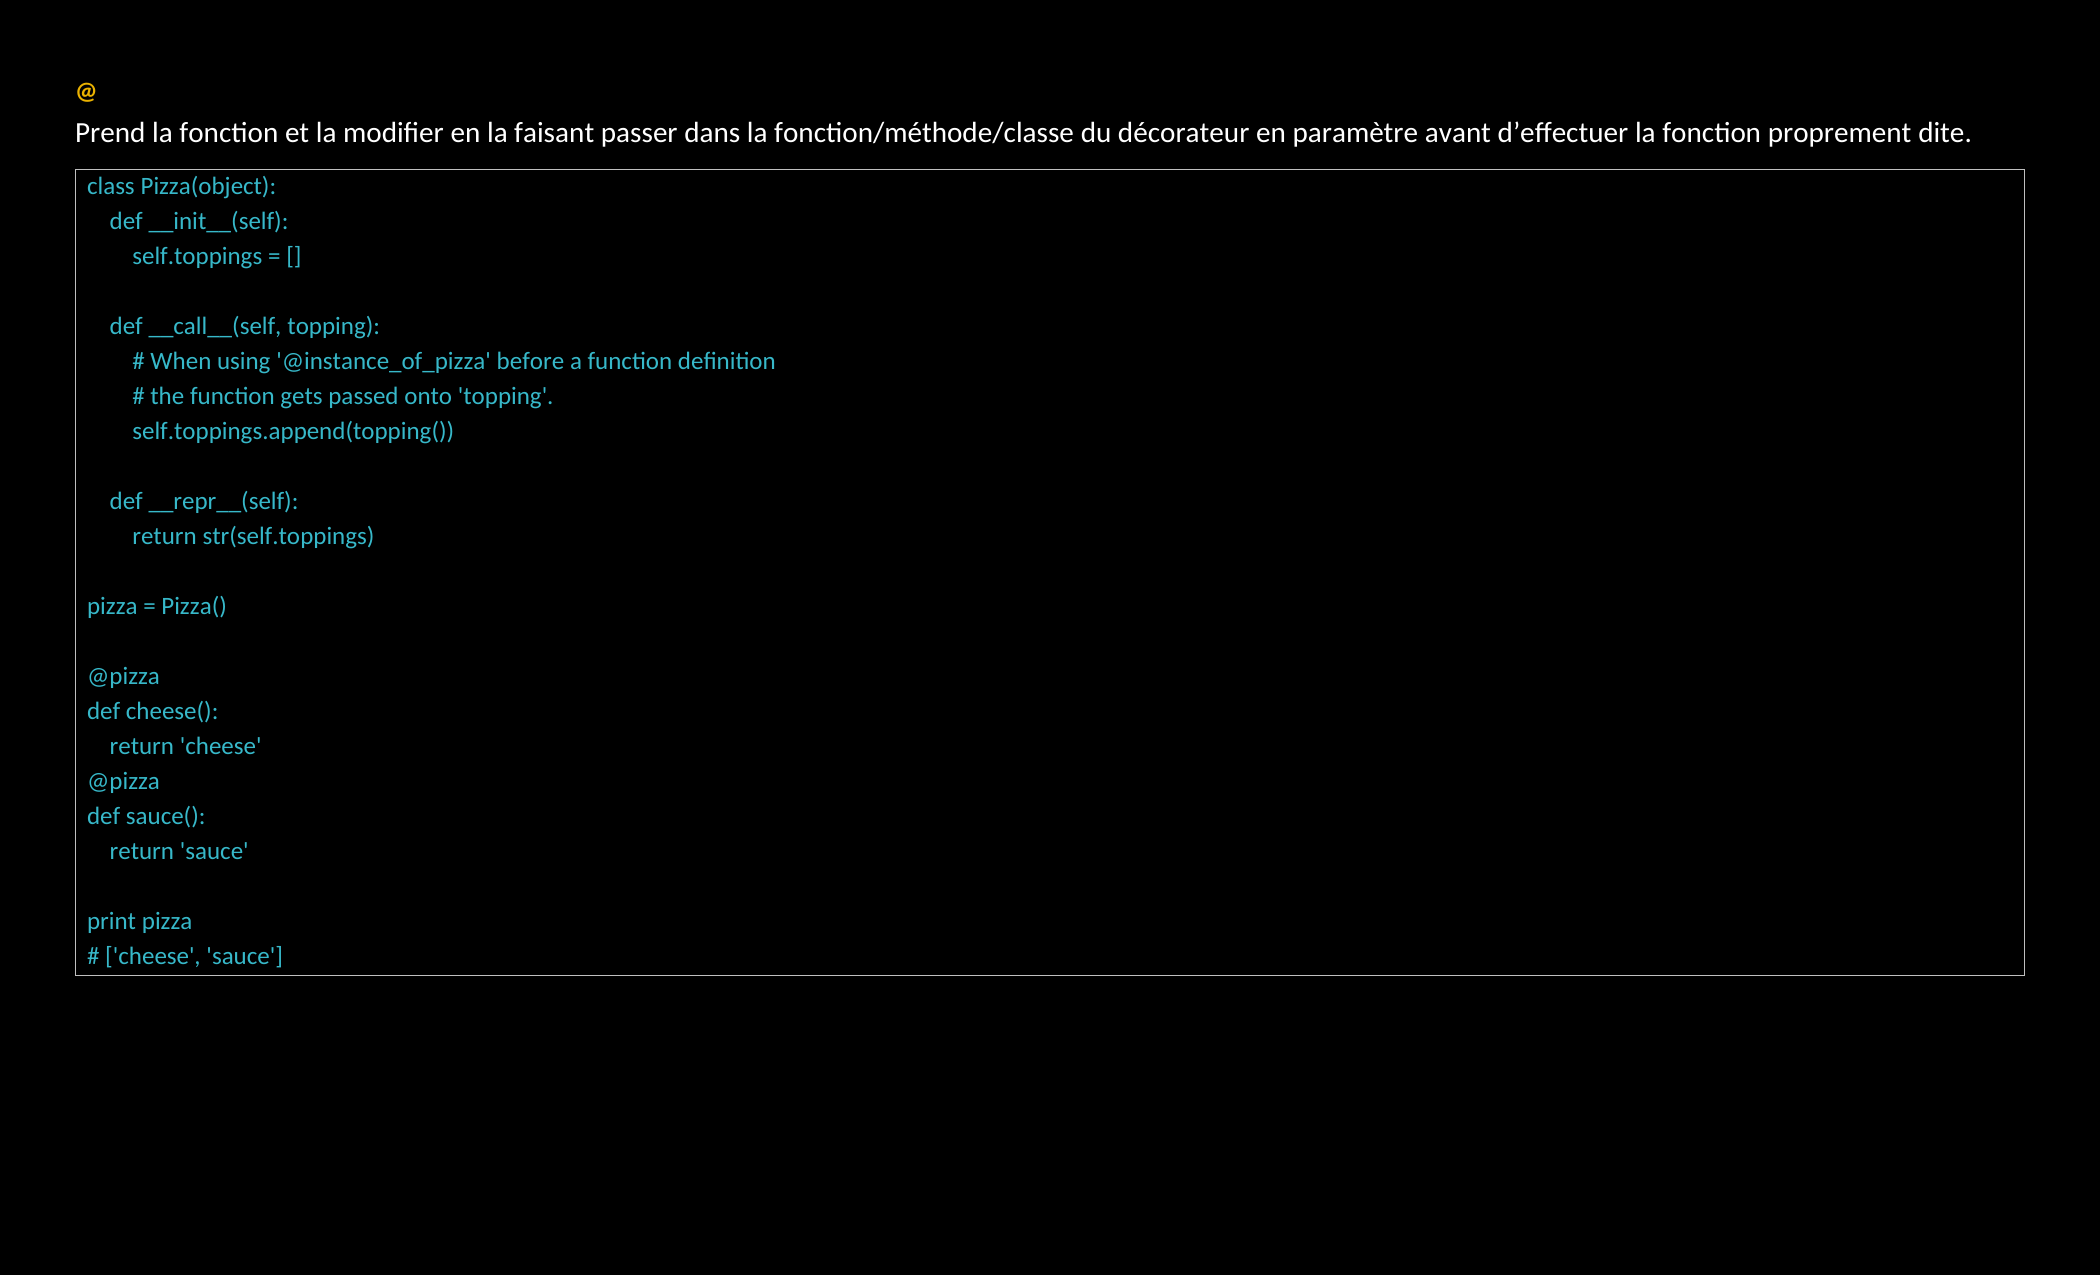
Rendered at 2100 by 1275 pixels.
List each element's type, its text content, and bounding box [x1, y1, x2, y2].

subtitle @ [75, 75, 2025, 106]
table_header class Pizza(object): def __init__(self): self.toppings = [] def __call__(self, topping): # When using '@instance_of_pizza' before a function definition # the function gets passed onto 'topping'. self.toppings.append(topping()) def __repr__(self): return str(self.toppings) pizza = Pizza() @pizza def cheese(): return 'cheese' @pizza def sauce(): return 'sauce' print pizza # ['cheese', 'sauce'] [76, 170, 2024, 975]
text Prend la fonction et la modifier en la faisant passer dans la fonction/méthode/classe du décorateur en paramètre avant d’effectuer la fonction proprement dite. [75, 114, 2025, 150]
